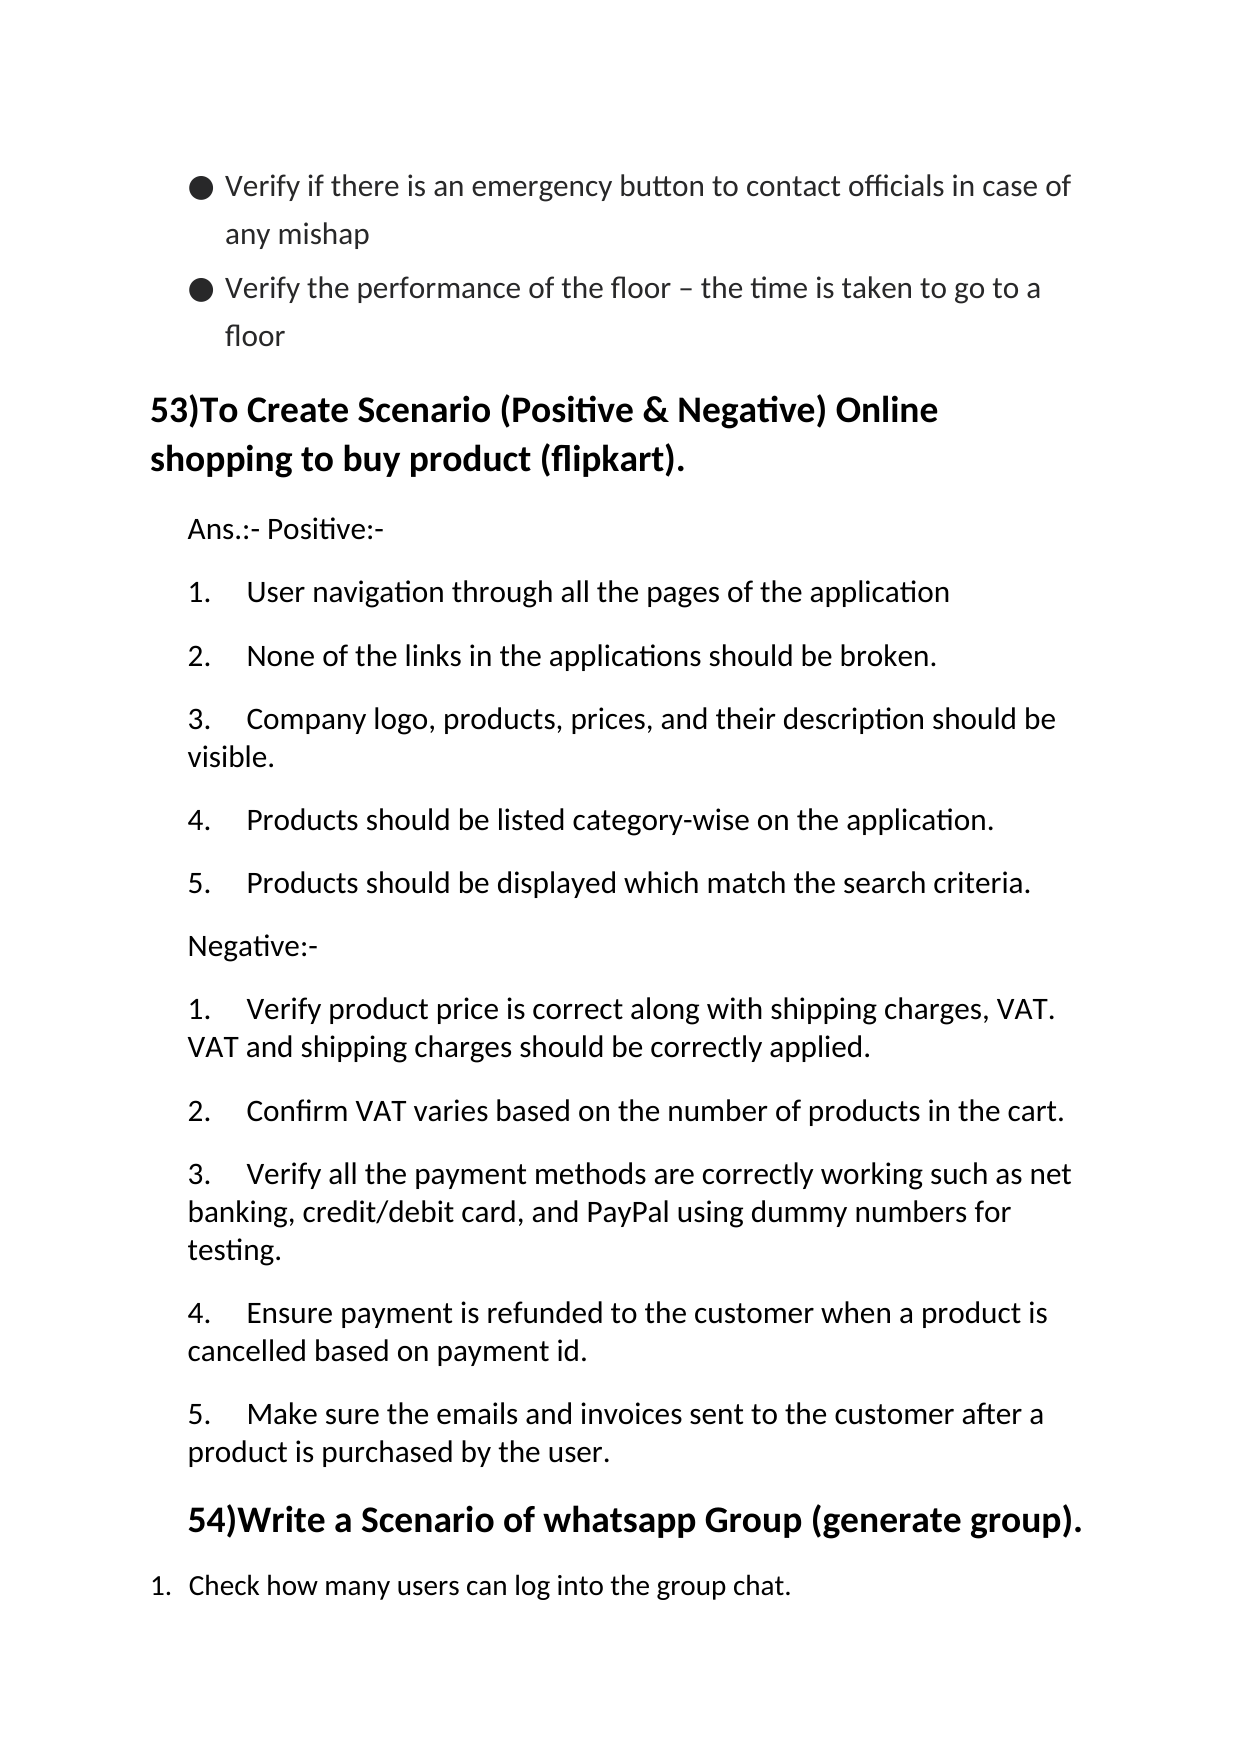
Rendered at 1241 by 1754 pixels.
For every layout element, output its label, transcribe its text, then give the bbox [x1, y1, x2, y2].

text Negative:- [187, 926, 1090, 964]
text 54)Write a Scenario of whatsapp Group (generate group). [187, 1496, 1090, 1542]
text 4. Products should be listed category-wise on the application. [187, 800, 1090, 838]
text 53)To Create Scenario (Positive & Negative) Online shopping to buy product (flipkart). [150, 386, 1090, 481]
text 1. Check how many users can log into the group chat. [150, 1567, 1090, 1602]
list Verify if there is an emergency button to contact officials in case of any mishap [187, 150, 1090, 252]
text 4. Ensure payment is refunded to the customer when a product is cancelled based on payment id. [187, 1293, 1090, 1369]
text 1. Verify product price is correct along with shipping charges, VAT. VAT and shipping charges should be correctly applied. [187, 989, 1090, 1066]
text 5. Products should be displayed which match the search criteria. [187, 863, 1090, 901]
text 1. User navigation through all the pages of the application [187, 573, 1090, 611]
text Ans.:- Positive:- [187, 509, 1090, 548]
text 2. Confirm VAT varies based on the number of products in the cart. [187, 1091, 1090, 1129]
text 2. None of the links in the applications should be broken. [187, 636, 1090, 674]
list Verify the performance of the floor – the time is taken to go to a floor [187, 252, 1090, 354]
text 5. Make sure the emails and invoices sent to the customer after a product is purchased by the user. [187, 1394, 1090, 1471]
text 3. Verify all the payment methods are correctly working such as net banking, credit/debit card, and PayPal using dummy numbers for testing. [187, 1154, 1090, 1268]
text 3. Company logo, products, prices, and their description should be visible. [187, 699, 1090, 775]
